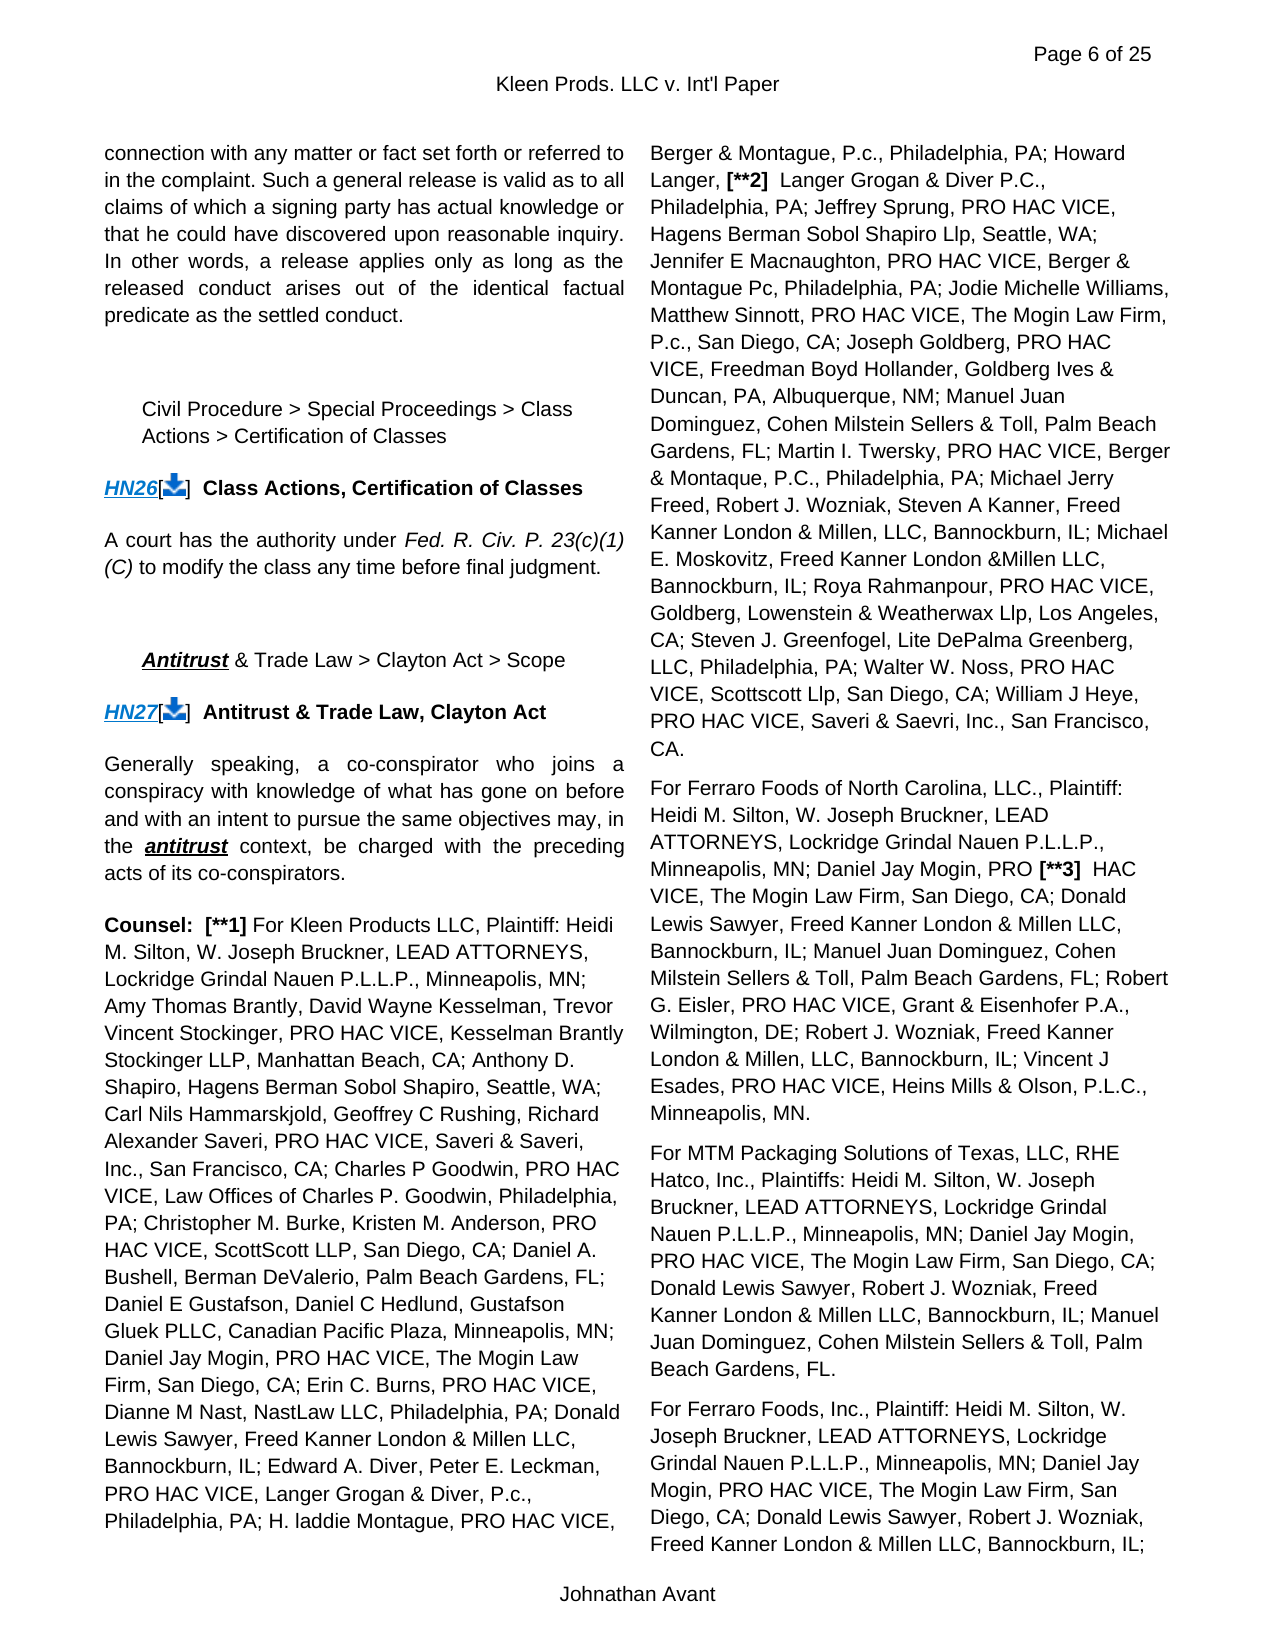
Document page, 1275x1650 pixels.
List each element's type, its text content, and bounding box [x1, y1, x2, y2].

text Counsel: [**1] For Kleen Products LLC, Plaintiff: Heidi M. Silton, W. Joseph Bruckner, LEAD ATTORNEYS, Lockridge Grindal Nauen P.L.L.P., Minneapolis, MN; Amy Thomas Brantly, David Wayne Kesselman, Trevor Vincent Stockinger, PRO HAC VICE, Kesselman Brantly Stockinger LLP, Manhattan Beach, CA; Anthony D. Shapiro, Hagens Berman Sobol Shapiro, Seattle, WA; Carl Nils Hammarskjold, Geoffrey C Rushing, Richard Alexander Saveri, PRO HAC VICE, Saveri & Saveri, Inc., San Francisco, CA; Charles P Goodwin, PRO HAC VICE, Law Offices of Charles P. Goodwin, Philadelphia, PA; Christopher M. Burke, Kristen M. Anderson, PRO HAC VICE, ScottScott LLP, San Diego, CA; Daniel A. Bushell, Berman DeValerio, Palm Beach Gardens, FL; Daniel E Gustafson, Daniel C Hedlund, Gustafson Gluek PLLC, Canadian Pacific Plaza, Minneapolis, MN; Daniel Jay Mogin, PRO HAC VICE, The Mogin Law Firm, San Diego, CA; Erin C. Burns, PRO HAC VICE, Dianne M Nast, NastLaw LLC, Philadelphia, PA; Donald Lewis Sawyer, Freed Kanner London & Millen LLC, Bannockburn, IL; Edward A. Diver, Peter E. Leckman, PRO HAC VICE, Langer Grogan & Diver, P.c., Philadelphia, PA; H. laddie Montague, PRO HAC VICE, Berger & Montague, P.c., Philadelphia, PA; Howard Langer, [**2] Langer Grogan & Diver P.C., Philadelphia, PA; Jeffrey Sprung, PRO HAC VICE, Hagens Berman Sobol Shapiro Llp, Seattle, WA; Jennifer E Macnaughton, PRO HAC VICE, Berger & Montague Pc, Philadelphia, PA; Jodie Michelle Williams, Matthew Sinnott, PRO HAC VICE, The Mogin Law Firm, P.c., San Diego, CA; Joseph Goldberg, PRO HAC VICE, Freedman Boyd Hollander, Goldberg Ives & Duncan, PA, Albuquerque, NM; Manuel Juan Dominguez, Cohen Milstein Sellers & Toll, Palm Beach Gardens, FL; Martin I. Twersky, PRO HAC VICE, Berger & Montaque, P.C., Philadelphia, PA; Michael Jerry Freed, Robert J. Wozniak, Steven A Kanner, Freed Kanner London & Millen, LLC, Bannockburn, IL; Michael E. Moskovitz, Freed Kanner London &Millen LLC, Bannockburn, IL; Roya Rahmanpour, PRO HAC VICE, Goldberg, Lowenstein & Weatherwax Llp, Los Angeles, CA; Steven J. Greenfogel, Lite DePalma Greenberg, LLC, Philadelphia, PA; Walter W. Noss, PRO HAC VICE, Scottscott Llp, San Diego, CA; William J Heye, PRO HAC VICE, Saveri & Saevri, Inc., San Francisco, CA. [650, 137, 1171, 760]
text For MTM Packaging Solutions of Texas, LLC, RHE Hatco, Inc., Plaintiffs: Heidi M. Silton, W. Joseph Bruckner, LEAD ATTORNEYS, Lockridge Grindal Nauen P.L.L.P., Minneapolis, MN; Daniel Jay Mogin, PRO HAC VICE, The Mogin Law Firm, San Diego, CA; Donald Lewis Sawyer, Robert J. Wozniak, Freed Kanner London & Millen LLC, Bannockburn, IL; Manuel Juan Dominguez, Cohen Milstein Sellers & Toll, Palm Beach Gardens, FL. [650, 1137, 1171, 1381]
text Civil Procedure > Special Proceedings > Class Actions > Certification of Classes [142, 393, 625, 447]
text A court has the authority under Fed. R. Civ. P. 23(c)(1)(C) to modify the class any time before final judgment. [104, 524, 625, 579]
text Antitrust & Trade Law > Clayton Act > Scope [142, 645, 625, 672]
text Counsel: [**1] For Kleen Products LLC, Plaintiff: Heidi M. Silton, W. Joseph Bruckner, LEAD ATTORNEYS, Lockridge Grindal Nauen P.L.L.P., Minneapolis, MN; Amy Thomas Brantly, David Wayne Kesselman, Trevor Vincent Stockinger, PRO HAC VICE, Kesselman Brantly Stockinger LLP, Manhattan Beach, CA; Anthony D. Shapiro, Hagens Berman Sobol Shapiro, Seattle, WA; Carl Nils Hammarskjold, Geoffrey C Rushing, Richard Alexander Saveri, PRO HAC VICE, Saveri & Saveri, Inc., San Francisco, CA; Charles P Goodwin, PRO HAC VICE, Law Offices of Charles P. Goodwin, Philadelphia, PA; Christopher M. Burke, Kristen M. Anderson, PRO HAC VICE, ScottScott LLP, San Diego, CA; Daniel A. Bushell, Berman DeValerio, Palm Beach Gardens, FL; Daniel E Gustafson, Daniel C Hedlund, Gustafson Gluek PLLC, Canadian Pacific Plaza, Minneapolis, MN; Daniel Jay Mogin, PRO HAC VICE, The Mogin Law Firm, San Diego, CA; Erin C. Burns, PRO HAC VICE, Dianne M Nast, NastLaw LLC, Philadelphia, PA; Donald Lewis Sawyer, Freed Kanner London & Millen LLC, Bannockburn, IL; Edward A. Diver, Peter E. Leckman, PRO HAC VICE, Langer Grogan & Diver, P.c., Philadelphia, PA; H. laddie Montague, PRO HAC VICE, Berger & Montague, P.c., Philadelphia, PA; Howard Langer, [**2] Langer Grogan & Diver P.C., Philadelphia, PA; Jeffrey Sprung, PRO HAC VICE, Hagens Berman Sobol Shapiro Llp, Seattle, WA; Jennifer E Macnaughton, PRO HAC VICE, Berger & Montague Pc, Philadelphia, PA; Jodie Michelle Williams, Matthew Sinnott, PRO HAC VICE, The Mogin Law Firm, P.c., San Diego, CA; Joseph Goldberg, PRO HAC VICE, Freedman Boyd Hollander, Goldberg Ives & Duncan, PA, Albuquerque, NM; Manuel Juan Dominguez, Cohen Milstein Sellers & Toll, Palm Beach Gardens, FL; Martin I. Twersky, PRO HAC VICE, Berger & Montaque, P.C., Philadelphia, PA; Michael Jerry Freed, Robert J. Wozniak, Steven A Kanner, Freed Kanner London & Millen, LLC, Bannockburn, IL; Michael E. Moskovitz, Freed Kanner London &Millen LLC, Bannockburn, IL; Roya Rahmanpour, PRO HAC VICE, Goldberg, Lowenstein & Weatherwax Llp, Los Angeles, CA; Steven J. Greenfogel, Lite DePalma Greenberg, LLC, Philadelphia, PA; Walter W. Noss, PRO HAC VICE, Scottscott Llp, San Diego, CA; William J Heye, PRO HAC VICE, Saveri & Saevri, Inc., San Francisco, CA. [104, 909, 625, 1532]
text Generally speaking, a co-conspirator who joins a conspiracy with knowledge of what has gone on before and with an intent to pursue the same objectives may, in the antitrust context, be charged with the preceding acts of its co-conspirators. [104, 749, 625, 884]
picture [163, 473, 186, 496]
picture [163, 697, 186, 720]
text For Ferraro Foods of North Carolina, LLC., Plaintiff: Heidi M. Silton, W. Joseph Bruckner, LEAD ATTORNEYS, Lockridge Grindal Nauen P.L.L.P., Minneapolis, MN; Daniel Jay Mogin, PRO [**3] HAC VICE, The Mogin Law Firm, San Diego, CA; Donald Lewis Sawyer, Freed Kanner London & Millen LLC, Bannockburn, IL; Manuel Juan Dominguez, Cohen Milstein Sellers & Toll, Palm Beach Gardens, FL; Robert G. Eisler, PRO HAC VICE, Grant & Eisenhofer P.A., Wilmington, DE; Robert J. Wozniak, Freed Kanner London & Millen, LLC, Bannockburn, IL; Vincent J Esades, PRO HAC VICE, Heins Mills & Olson, P.L.C., Minneapolis, MN. [650, 773, 1171, 1125]
text HN26[] Class Actions, Certification of Classes [104, 472, 625, 499]
text HN27[] Antitrust & Trade Law, Clayton Act [104, 697, 625, 724]
